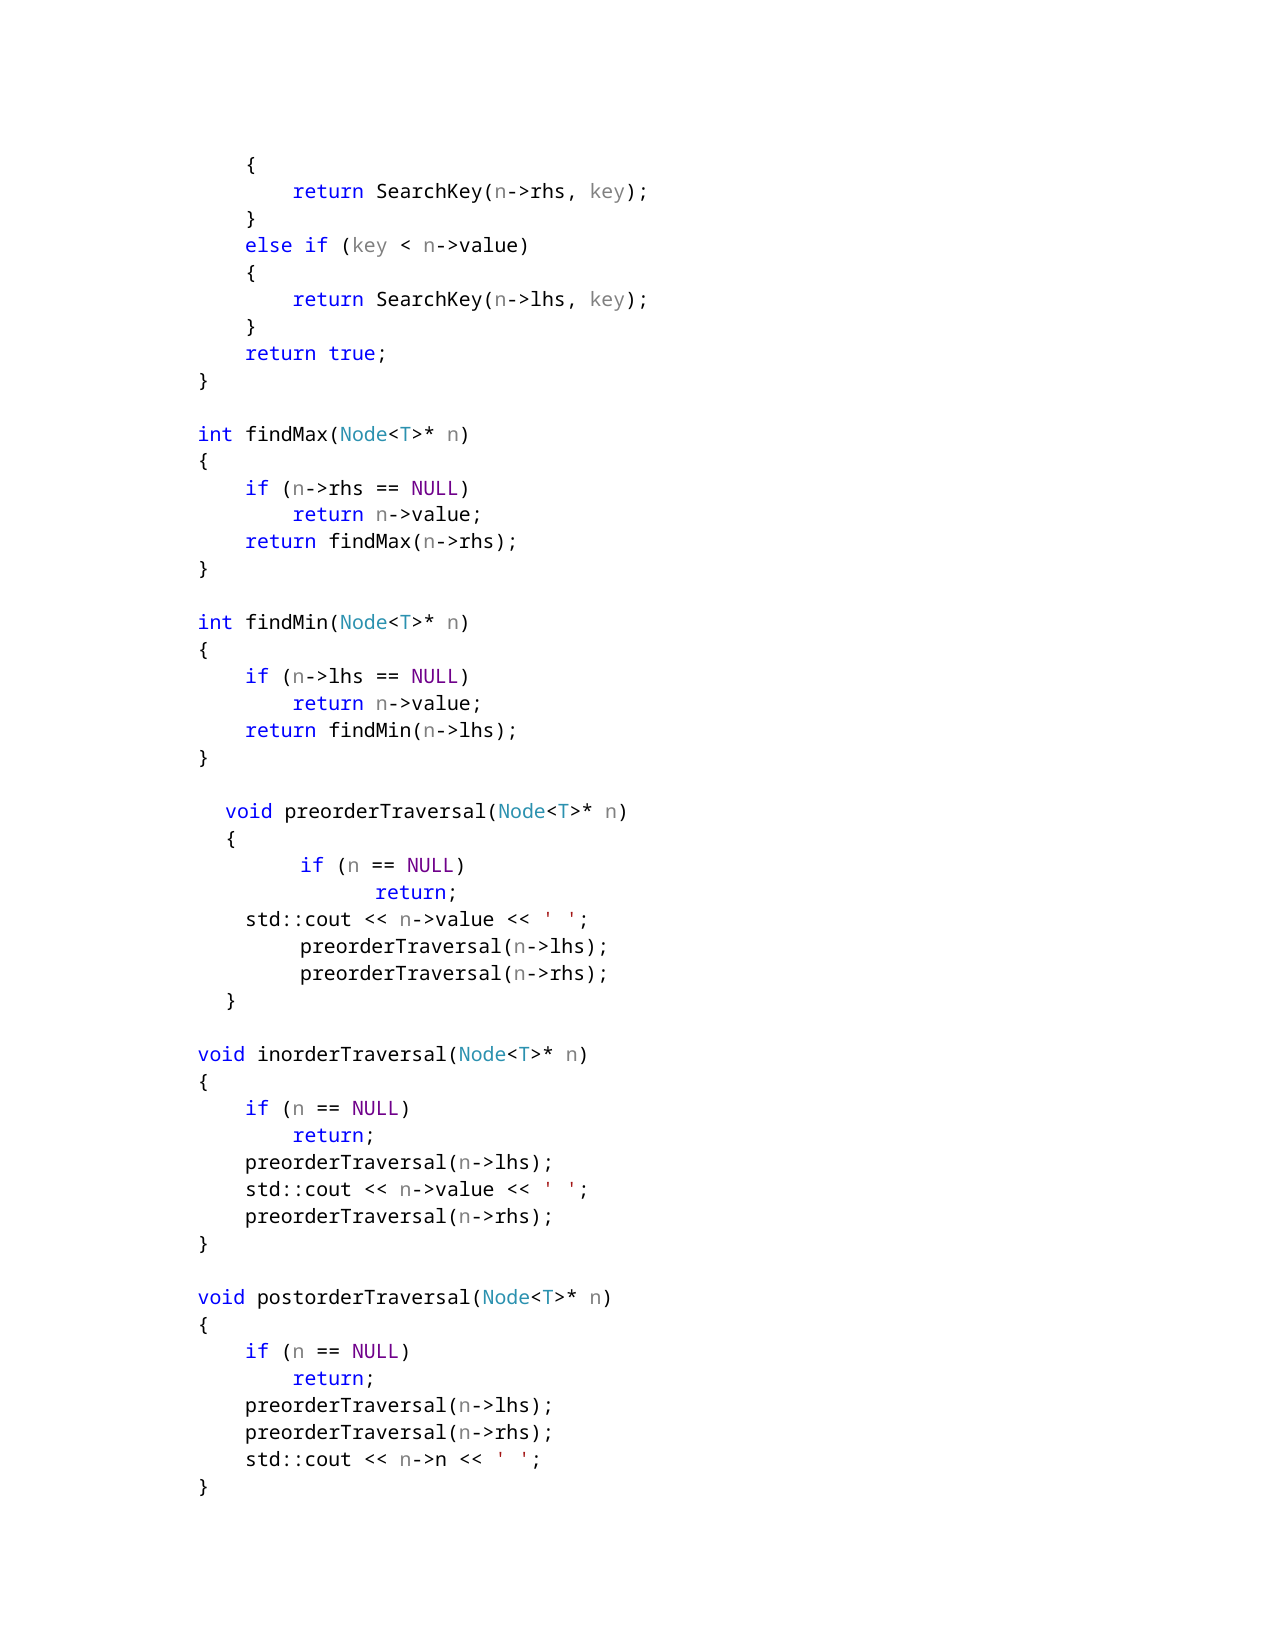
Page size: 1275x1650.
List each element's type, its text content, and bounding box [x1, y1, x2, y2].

text return; [150, 1364, 1125, 1391]
text return; [150, 1121, 1125, 1148]
text int findMax(Node<T>* n) [150, 420, 1125, 447]
text std::cout << n->value << ' '; [150, 1175, 1125, 1202]
text std::cout << n->n << ' '; [150, 1445, 1125, 1472]
text preorderTraversal(n->lhs); [150, 1148, 1125, 1175]
text if (n->rhs == NULL) [150, 474, 1125, 501]
text } [150, 1472, 1125, 1499]
text { [150, 1067, 1125, 1094]
text } [150, 555, 1125, 582]
text return true; [150, 339, 1125, 366]
text void preorderTraversal(Node<T>* n) [150, 797, 1125, 824]
text } [150, 366, 1125, 393]
text return SearchKey(n->rhs, key); [150, 177, 1125, 204]
text } [150, 312, 1125, 339]
text return n->value; [150, 689, 1125, 717]
text std::cout << n->value << ' '; [150, 905, 1125, 932]
text preorderTraversal(n->lhs); [150, 1391, 1125, 1418]
text } [150, 204, 1125, 231]
text int findMin(Node<T>* n) [150, 609, 1125, 636]
text preorderTraversal(n->rhs); [150, 1418, 1125, 1445]
text { [150, 824, 1125, 851]
text } [150, 743, 1125, 771]
text preorderTraversal(n->lhs); [150, 932, 1125, 959]
text void inorderTraversal(Node<T>* n) [150, 1040, 1125, 1067]
text { [150, 258, 1125, 285]
text if (n->lhs == NULL) [150, 663, 1125, 689]
text { [150, 150, 1125, 177]
text if (n == NULL) [150, 1094, 1125, 1121]
text if (n == NULL) [150, 1337, 1125, 1364]
text { [150, 1310, 1125, 1337]
text preorderTraversal(n->rhs); [150, 959, 1125, 986]
text return SearchKey(n->lhs, key); [150, 285, 1125, 312]
text preorderTraversal(n->rhs); [150, 1202, 1125, 1229]
text } [150, 986, 1125, 1013]
text return n->value; [150, 501, 1125, 528]
text } [150, 1229, 1125, 1256]
text return findMin(n->lhs); [150, 717, 1125, 743]
text if (n == NULL) [150, 851, 1125, 878]
text return; [150, 878, 1125, 905]
text void postorderTraversal(Node<T>* n) [150, 1283, 1125, 1310]
text return findMax(n->rhs); [150, 528, 1125, 555]
text { [150, 636, 1125, 663]
text else if (key < n->value) [150, 231, 1125, 258]
text { [150, 447, 1125, 474]
